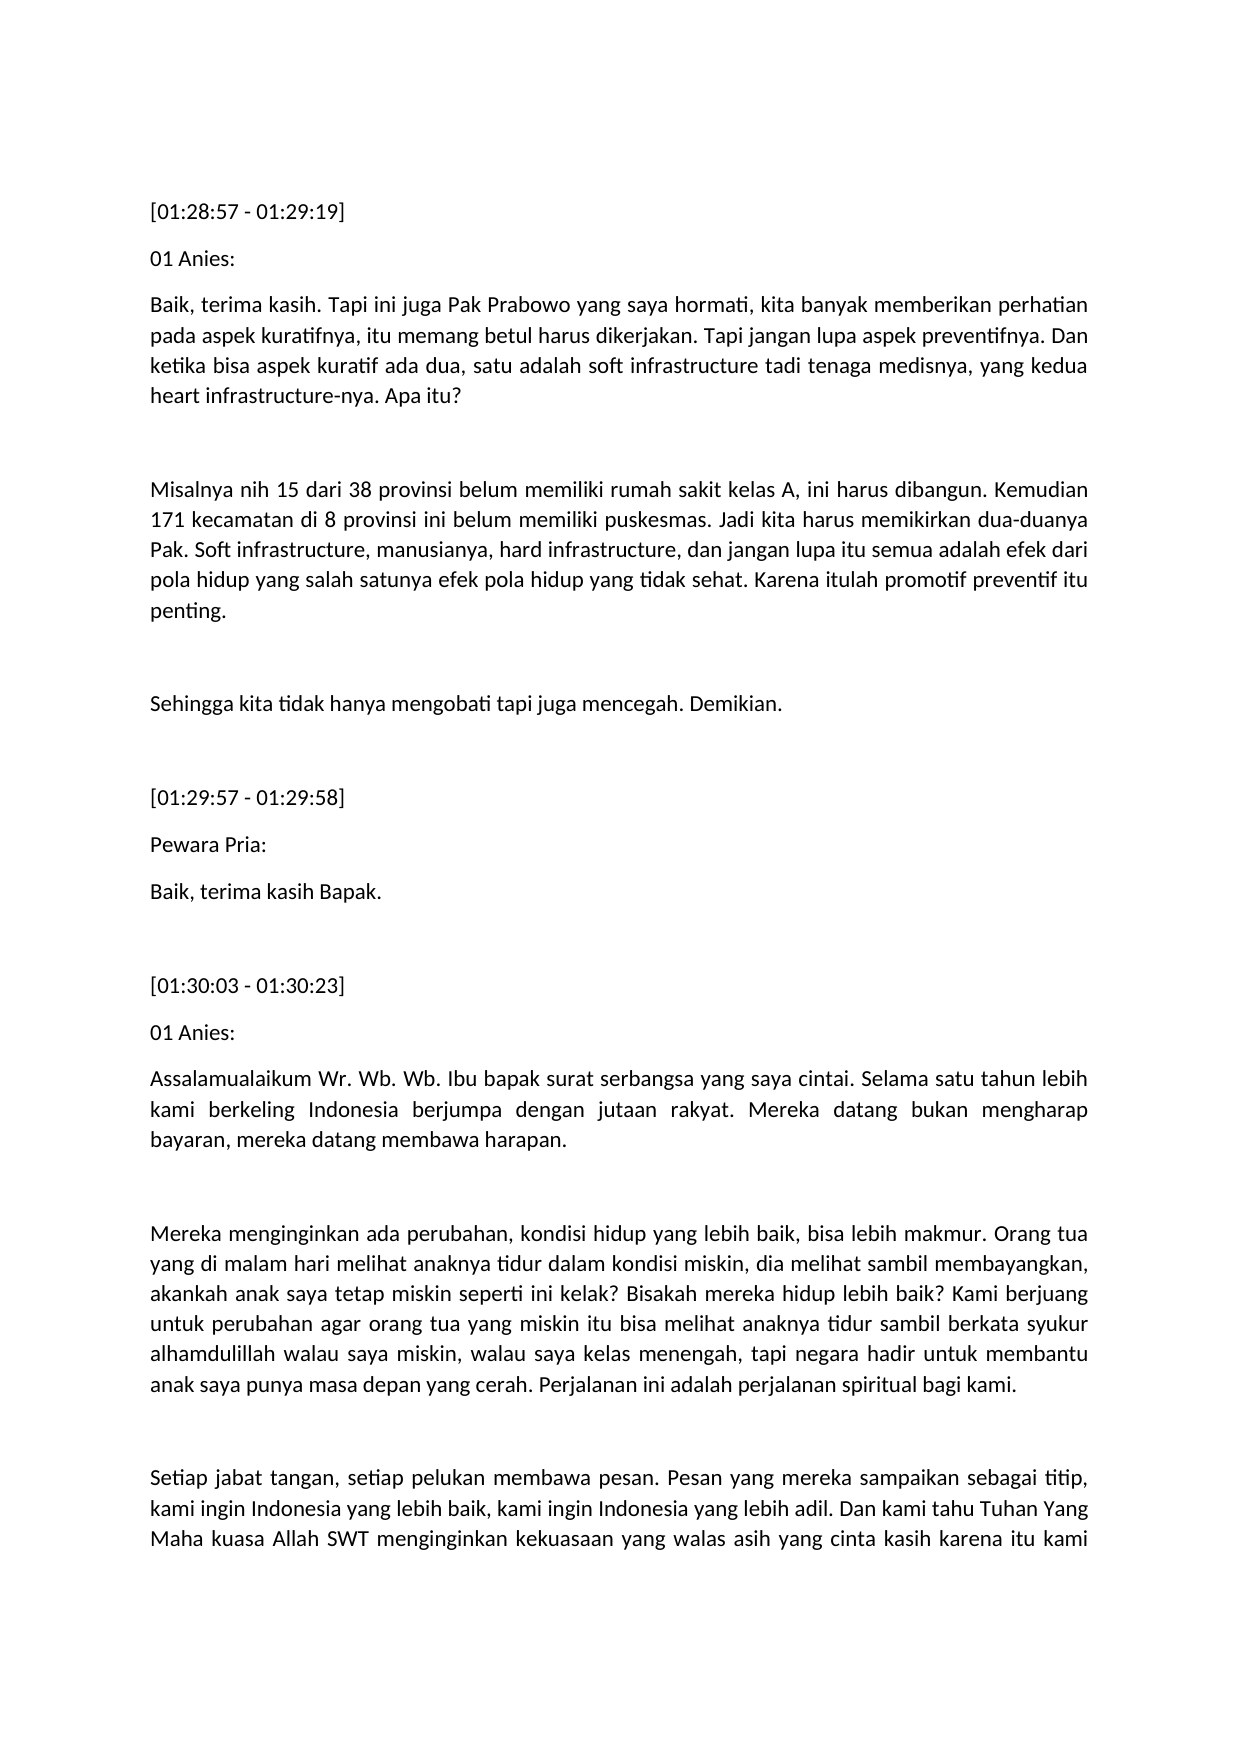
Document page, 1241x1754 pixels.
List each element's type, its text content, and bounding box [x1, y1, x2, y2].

text 01 Anies: [150, 1018, 1090, 1046]
text Baik, terima kasih. Tapi ini juga Pak Prabowo yang saya hormati, kita banyak memberikan perhatian pada aspek kuratifnya, itu memang betul harus dikerjakan. Tapi jangan lupa aspek preventifnya. Dan ketika bisa aspek kuratif ada dua, satu adalah soft infrastructure tadi tenaga medisnya, yang kedua heart infrastructure-nya. Apa itu? [150, 291, 1090, 409]
text [01:29:57 - 01:29:58] [150, 783, 1090, 811]
text Baik, terima kasih Bapak. [150, 877, 1090, 905]
text Sehingga kita tidak hanya mengobati tapi juga mencegah. Demikian. [150, 689, 1090, 718]
text 01 Anies: [150, 244, 1090, 272]
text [150, 1463, 1090, 1552]
text [01:30:03 - 01:30:23] [150, 971, 1090, 999]
text Pewara Pria: [150, 830, 1090, 858]
text Mereka menginginkan ada perubahan, kondisi hidup yang lebih baik, bisa lebih makmur. Orang tua yang di malam hari melihat anaknya tidur dalam kondisi miskin, dia melihat sambil membayangkan, akankah anak saya tetap miskin seperti ini kelak? Bisakah mereka hidup lebih baik? Kami berjuang untuk perubahan agar orang tua yang miskin itu bisa melihat anaknya tidur sambil berkata syukur alhamdulillah walau saya miskin, walau saya kelas menengah, tapi negara hadir untuk membantu anak saya punya masa depan yang cerah. Perjalanan ini adalah perjalanan spiritual bagi kami. [150, 1219, 1090, 1398]
text [01:28:57 - 01:29:19] [150, 197, 1090, 225]
text Misalnya nih 15 dari 38 provinsi belum memiliki rumah sakit kelas A, ini harus dibangun. Kemudian 171 kecamatan di 8 provinsi ini belum memiliki puskesmas. Jadi kita harus memikirkan dua-duanya Pak. Soft infrastructure, manusianya, hard infrastructure, dan jangan lupa itu semua adalah efek dari pola hidup yang salah satunya efek pola hidup yang tidak sehat. Karena itulah promotif preventif itu penting. [150, 475, 1090, 624]
text Assalamualaikum Wr. Wb. Wb. Ibu bapak surat serbangsa yang saya cintai. Selama satu tahun lebih kami berkeling Indonesia berjumpa dengan jutaan rakyat. Mereka datang bukan mengharap bayaran, mereka datang membawa harapan. [150, 1064, 1090, 1153]
